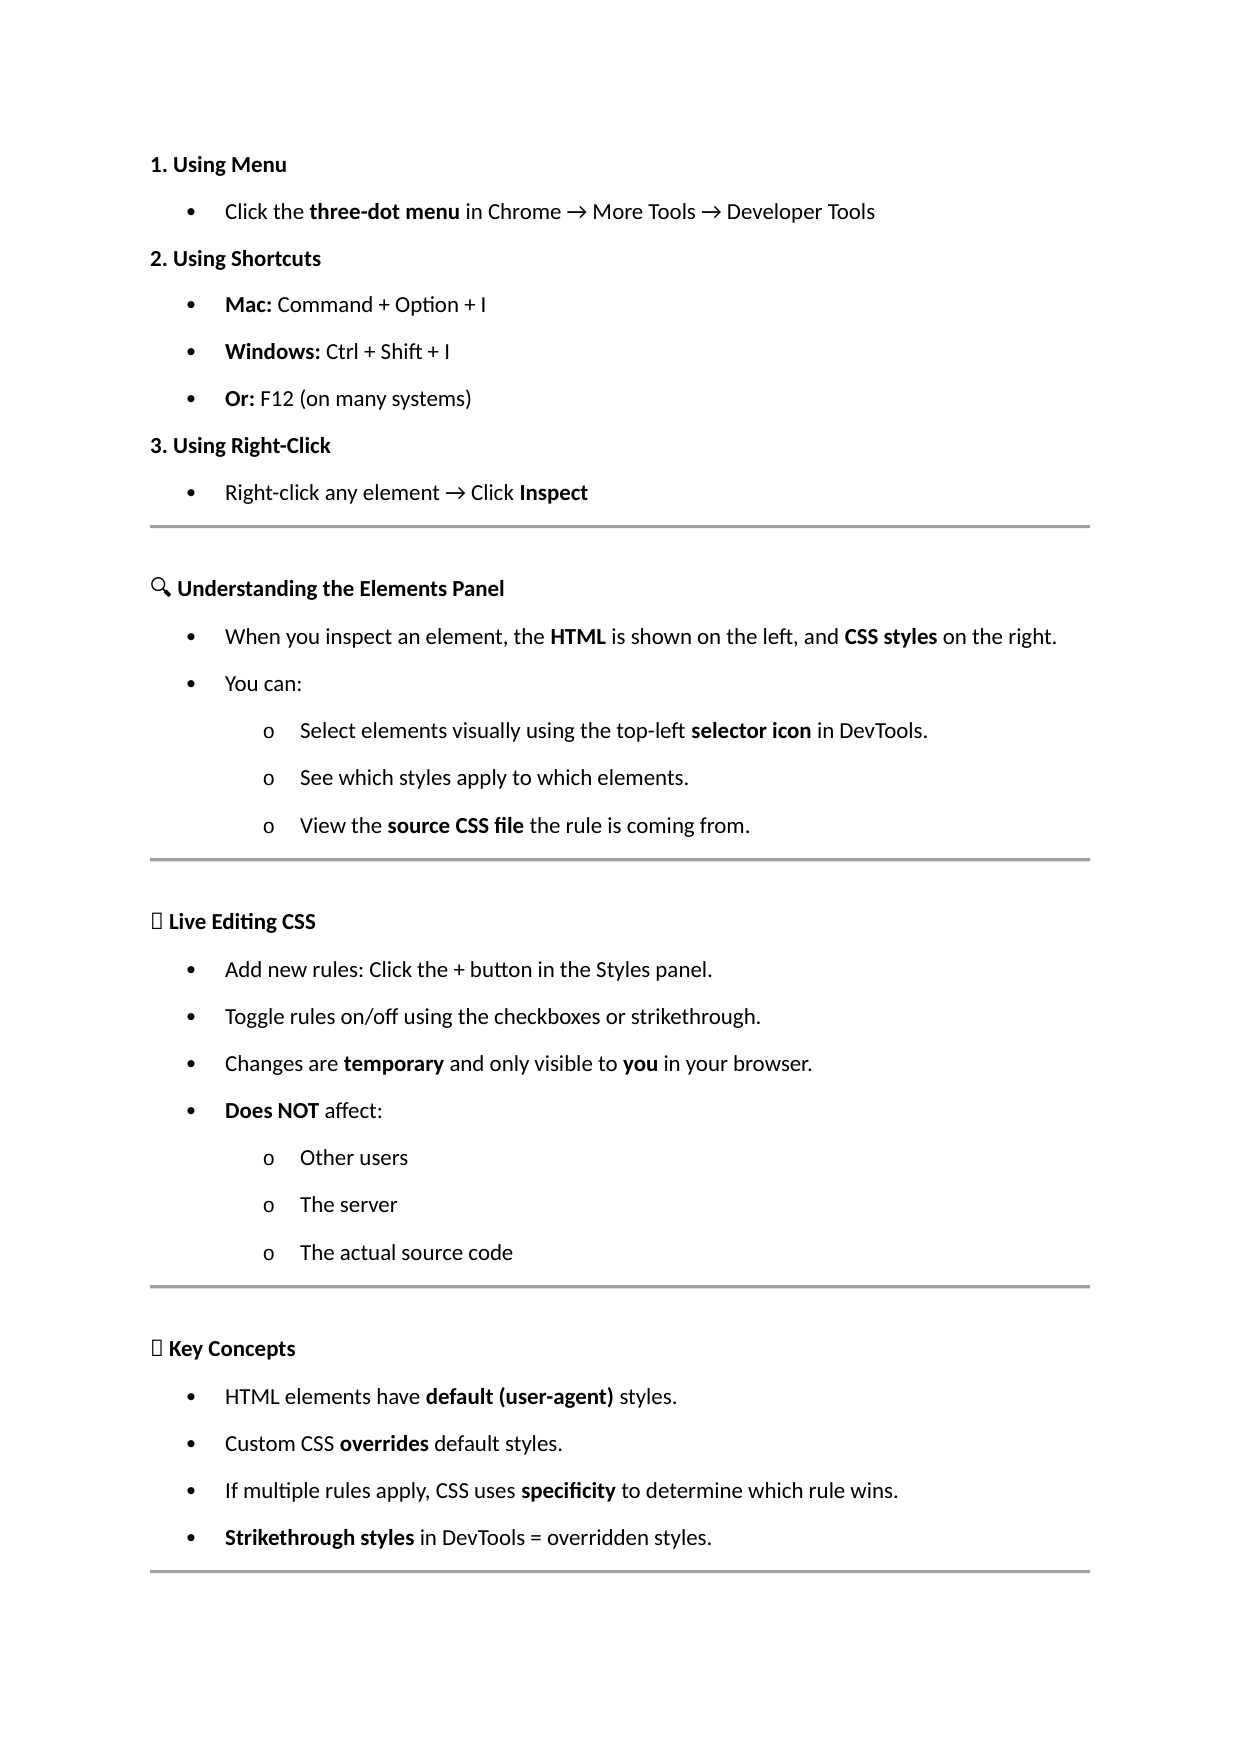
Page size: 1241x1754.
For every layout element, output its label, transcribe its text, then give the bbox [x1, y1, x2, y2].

list When you inspect an element, the HTML is shown on the left, and CSS styles on the right. [187, 622, 1090, 650]
text 🧠 Key Concepts [150, 1332, 1090, 1363]
list Mac: Command + Option + I [187, 291, 1090, 319]
list Changes are temporary and only visible to you in your browser. [187, 1049, 1090, 1077]
list Or: F12 (on many systems) [187, 384, 1090, 412]
list Right-click any element → Click Inspect [187, 478, 1090, 506]
text 🎨 Live Editing CSS [150, 905, 1090, 936]
text 3. Using Right-Click [150, 431, 1090, 459]
list Custom CSS overrides default styles. [187, 1429, 1090, 1457]
text 🔍 Understanding the Elements Panel [150, 572, 1090, 603]
list HTML elements have default (user-agent) styles. [187, 1382, 1090, 1411]
list Other users [262, 1143, 1090, 1172]
list Strikethrough styles in DevTools = overridden styles. [187, 1523, 1090, 1551]
list Windows: Ctrl + Shift + I [187, 337, 1090, 366]
list Click the three-dot menu in Chrome → More Tools → Developer Tools [187, 197, 1090, 225]
list Does NOT affect: [187, 1096, 1090, 1124]
list Toggle rules on/off using the checkboxes or strikethrough. [187, 1002, 1090, 1030]
text 2. Using Shortcuts [150, 244, 1090, 272]
list Add new rules: Click the + button in the Styles panel. [187, 956, 1090, 983]
list Select elements visually using the top-left selector icon in DevTools. [262, 716, 1090, 744]
list The actual source code [262, 1238, 1090, 1266]
list View the source CSS file the rule is coming from. [262, 811, 1090, 839]
list You can: [187, 669, 1090, 697]
text 1. Using Menu [150, 150, 1090, 178]
list See which styles apply to which elements. [262, 763, 1090, 792]
list The server [262, 1190, 1090, 1219]
list If multiple rules apply, CSS uses specificity to determine which rule wins. [187, 1476, 1090, 1504]
